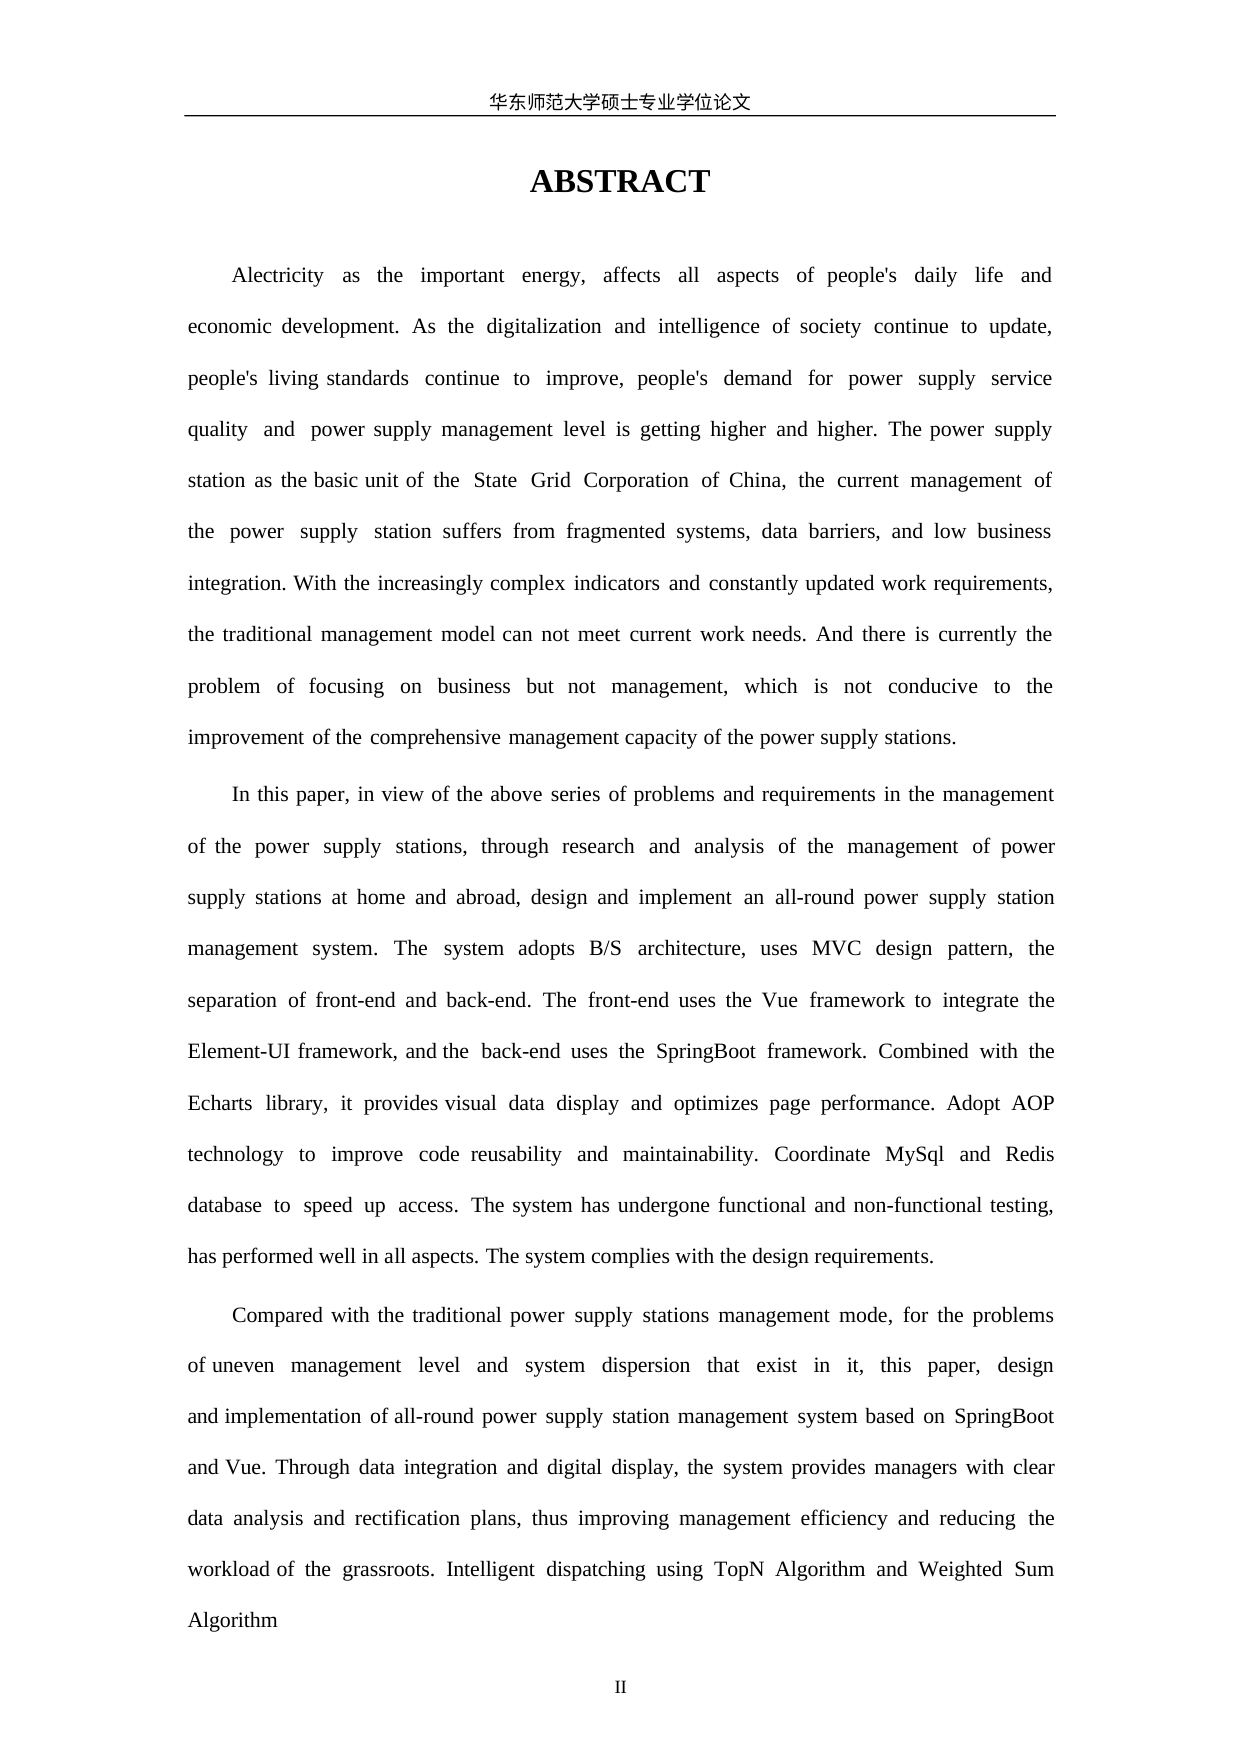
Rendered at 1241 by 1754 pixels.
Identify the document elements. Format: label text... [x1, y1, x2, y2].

text Compared with the traditional power supply stations management mode, for the problems of uneven management level and system dispersion that exist in it, this paper, design and implementation of all-round power supply station management system based on SpringBoot and Vue. Through data integration and digital display, the system provides managers with clear data analysis and rectification plans, thus improving management efficiency and reducing the workload of the grassroots. Intelligent dispatching using TopN Algorithm and Weighted Sum Algorithm [187, 1302, 1055, 1632]
text II [614, 1681, 1056, 1697]
text ABSTRACT [529, 169, 1056, 198]
text Alectricity as the important energy, affects all aspects of people's daily life and economic development. As the digitalization and intelligence of society continue to update, people's living standards continue to improve, people's demand for power supply service quality and power supply management level is getting higher and higher. The power supply station as the basic unit of the State Grid Corporation of China, the current management of the power supply station suffers from fragmented systems, data barriers, and low business integration. With the increasingly complex indicators and constantly updated work requirements, the traditional management model can not meet current work needs. And there is currently the problem of focusing on business but not management, which is not conducive to the improvement of the comprehensive management capacity of the power supply stations. [188, 262, 1053, 749]
text In this paper, in view of the above series of problems and requirements in the management of the power supply stations, through research and analysis of the management of power supply stations at home and abroad, design and implement an all-round power supply station management system. The system adopts B/S architecture, uses MVC design pattern, the separation of front-end and back-end. The front-end uses the Vue framework to integrate the Element-UI framework, and the back-end uses the SpringBoot framework. Combined with the Echarts library, it provides visual data display and optimizes page performance. Adopt AOP technology to improve code reusability and maintainability. Coordinate MySql and Redis database to speed up access. The system has undergone functional and non-functional testing, has performed well in all aspects. The system complies with the design requirements. [187, 781, 1055, 1269]
